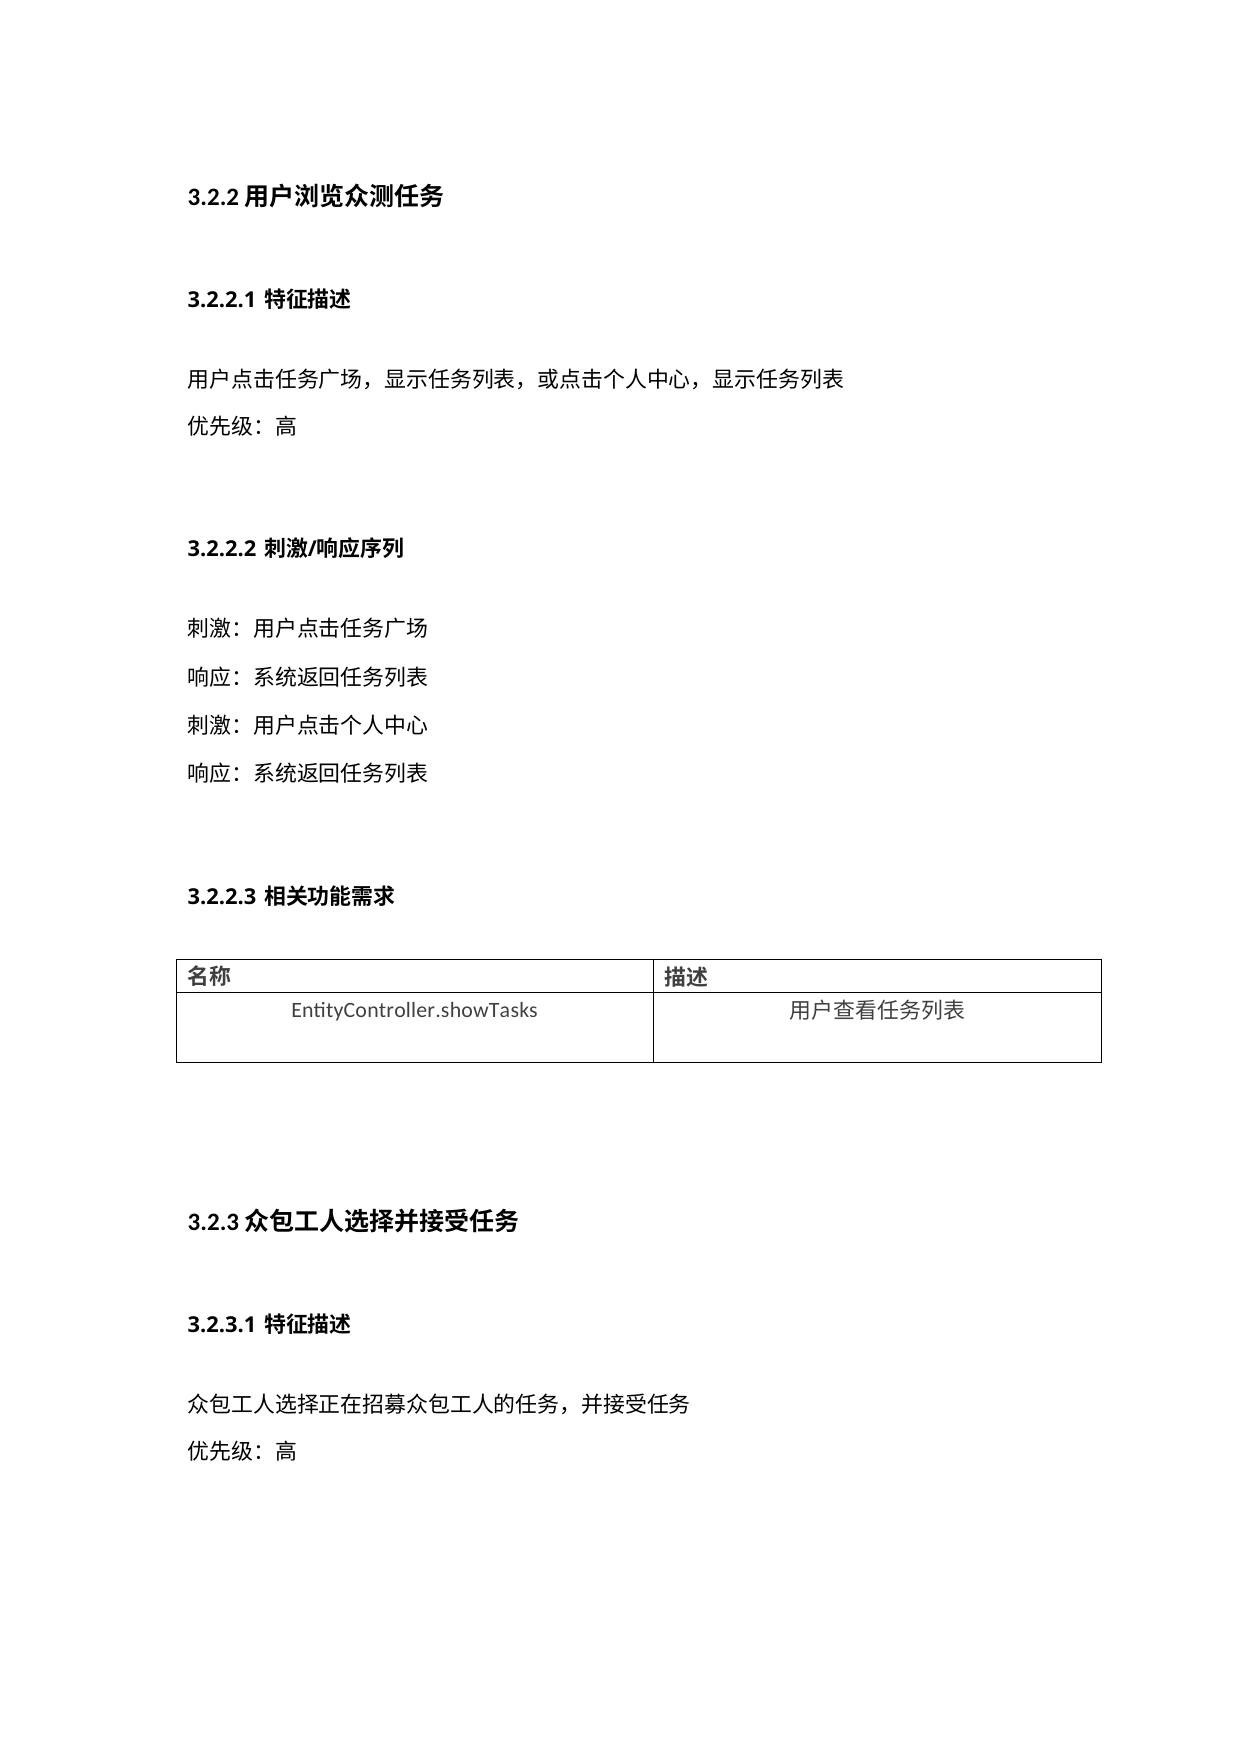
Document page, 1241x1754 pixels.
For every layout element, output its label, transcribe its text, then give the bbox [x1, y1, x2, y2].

text 响应：系统返回任务列表 [187, 756, 1058, 788]
table_header 描述 [654, 960, 1101, 992]
subtitle 3.2.2.1 特征描述 [187, 282, 1058, 315]
text 众包工人选择正在招募众包工人的任务，并接受任务 [187, 1387, 1058, 1419]
subtitle 3.2.2.2 刺激/响应序列 [187, 532, 1058, 564]
text 刺激：用户点击任务广场 [187, 611, 1058, 643]
table_header 名称 [177, 960, 653, 992]
subtitle 3.2.3 众包工人选择并接受任务 [187, 1187, 1058, 1252]
table_cell EntityController.showTasks [177, 993, 653, 1062]
text 优先级：高 [187, 1435, 1058, 1467]
subtitle 3.2.2.3 相关功能需求 [187, 879, 1058, 912]
text 用户点击任务广场，显示任务列表，或点击个人中心，显示任务列表 [187, 361, 1058, 394]
text 刺激：用户点击个人中心 [187, 708, 1058, 740]
subtitle 3.2.2 用户浏览众测任务 [187, 162, 1058, 227]
subtitle 3.2.3.1 特征描述 [187, 1307, 1058, 1340]
text 优先级：高 [187, 409, 1058, 442]
text 响应：系统返回任务列表 [187, 659, 1058, 692]
table_cell 用户查看任务列表 [654, 993, 1101, 1062]
